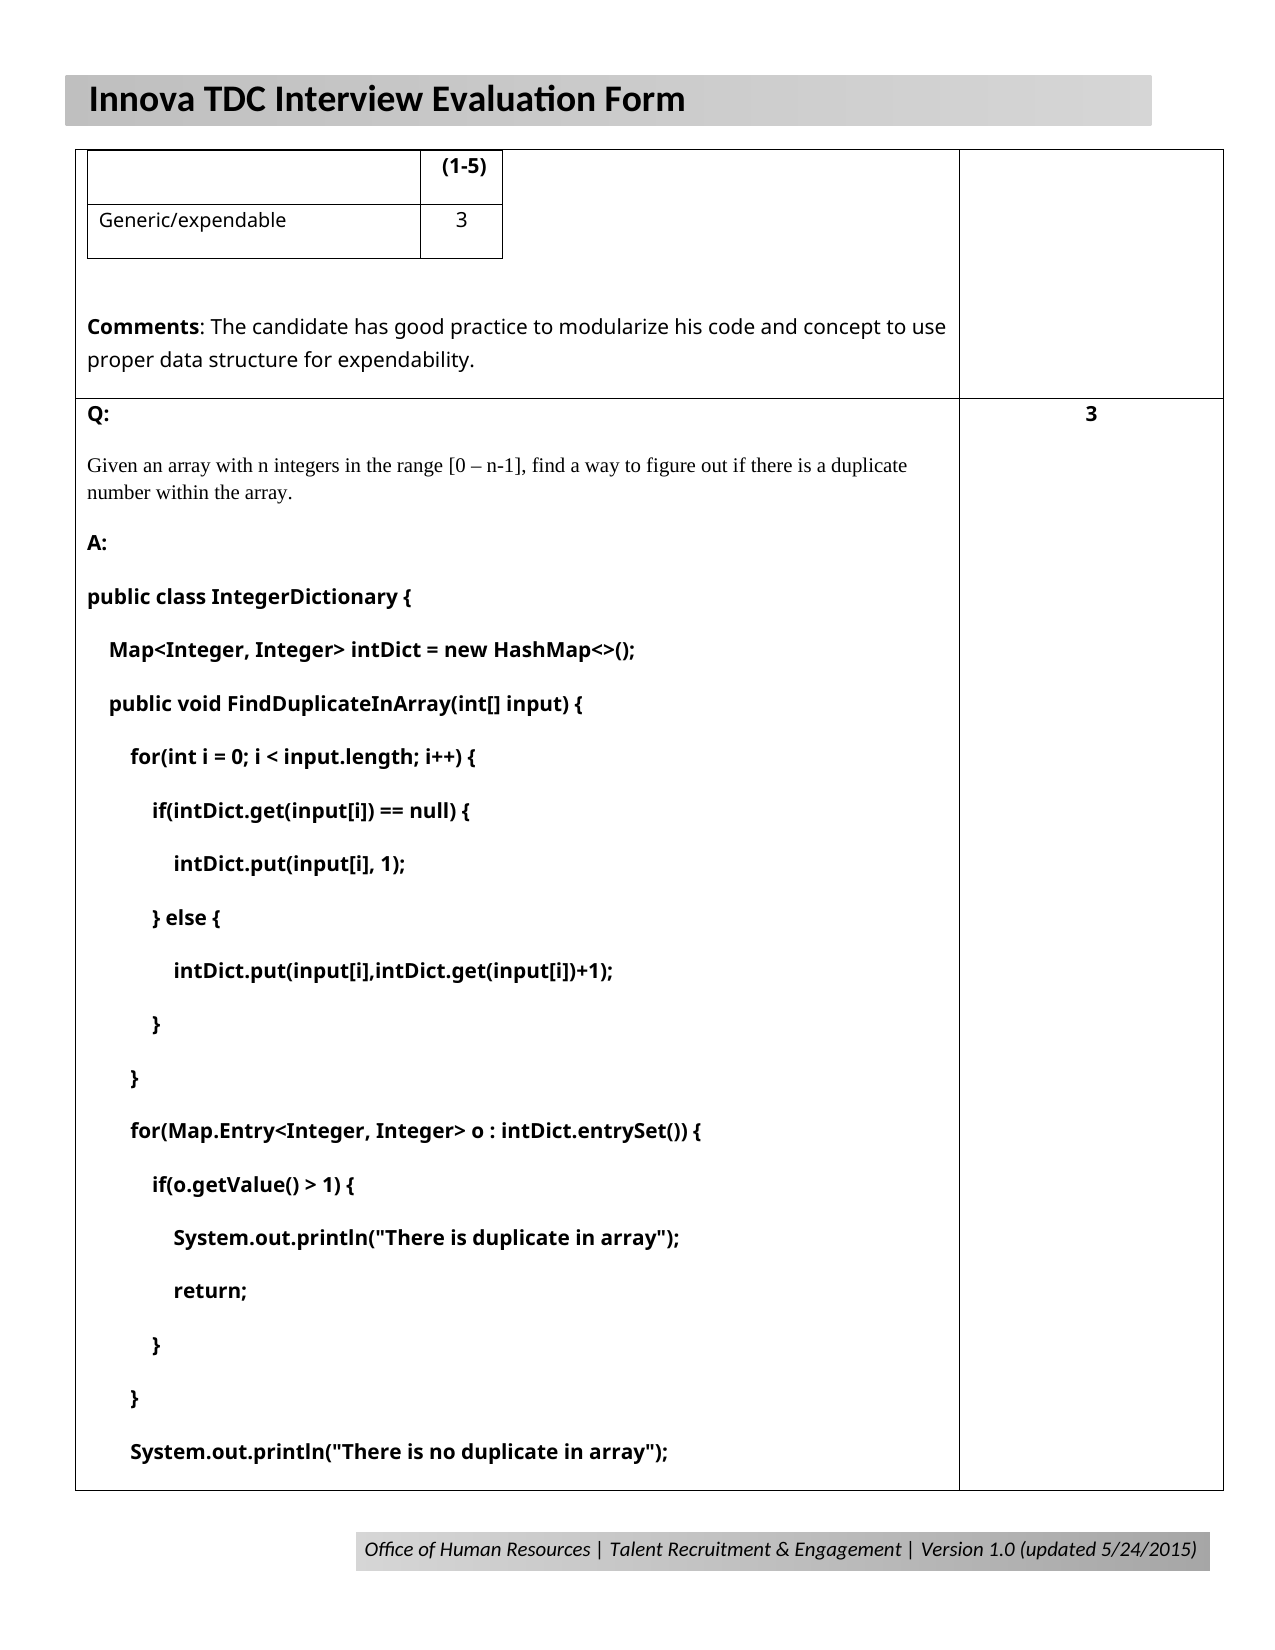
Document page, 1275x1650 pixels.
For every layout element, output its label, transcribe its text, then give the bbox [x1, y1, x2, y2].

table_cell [76, 399, 959, 1490]
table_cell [76, 150, 959, 398]
table_cell 3 [960, 399, 1223, 1490]
table_cell 3 [960, 150, 1223, 398]
